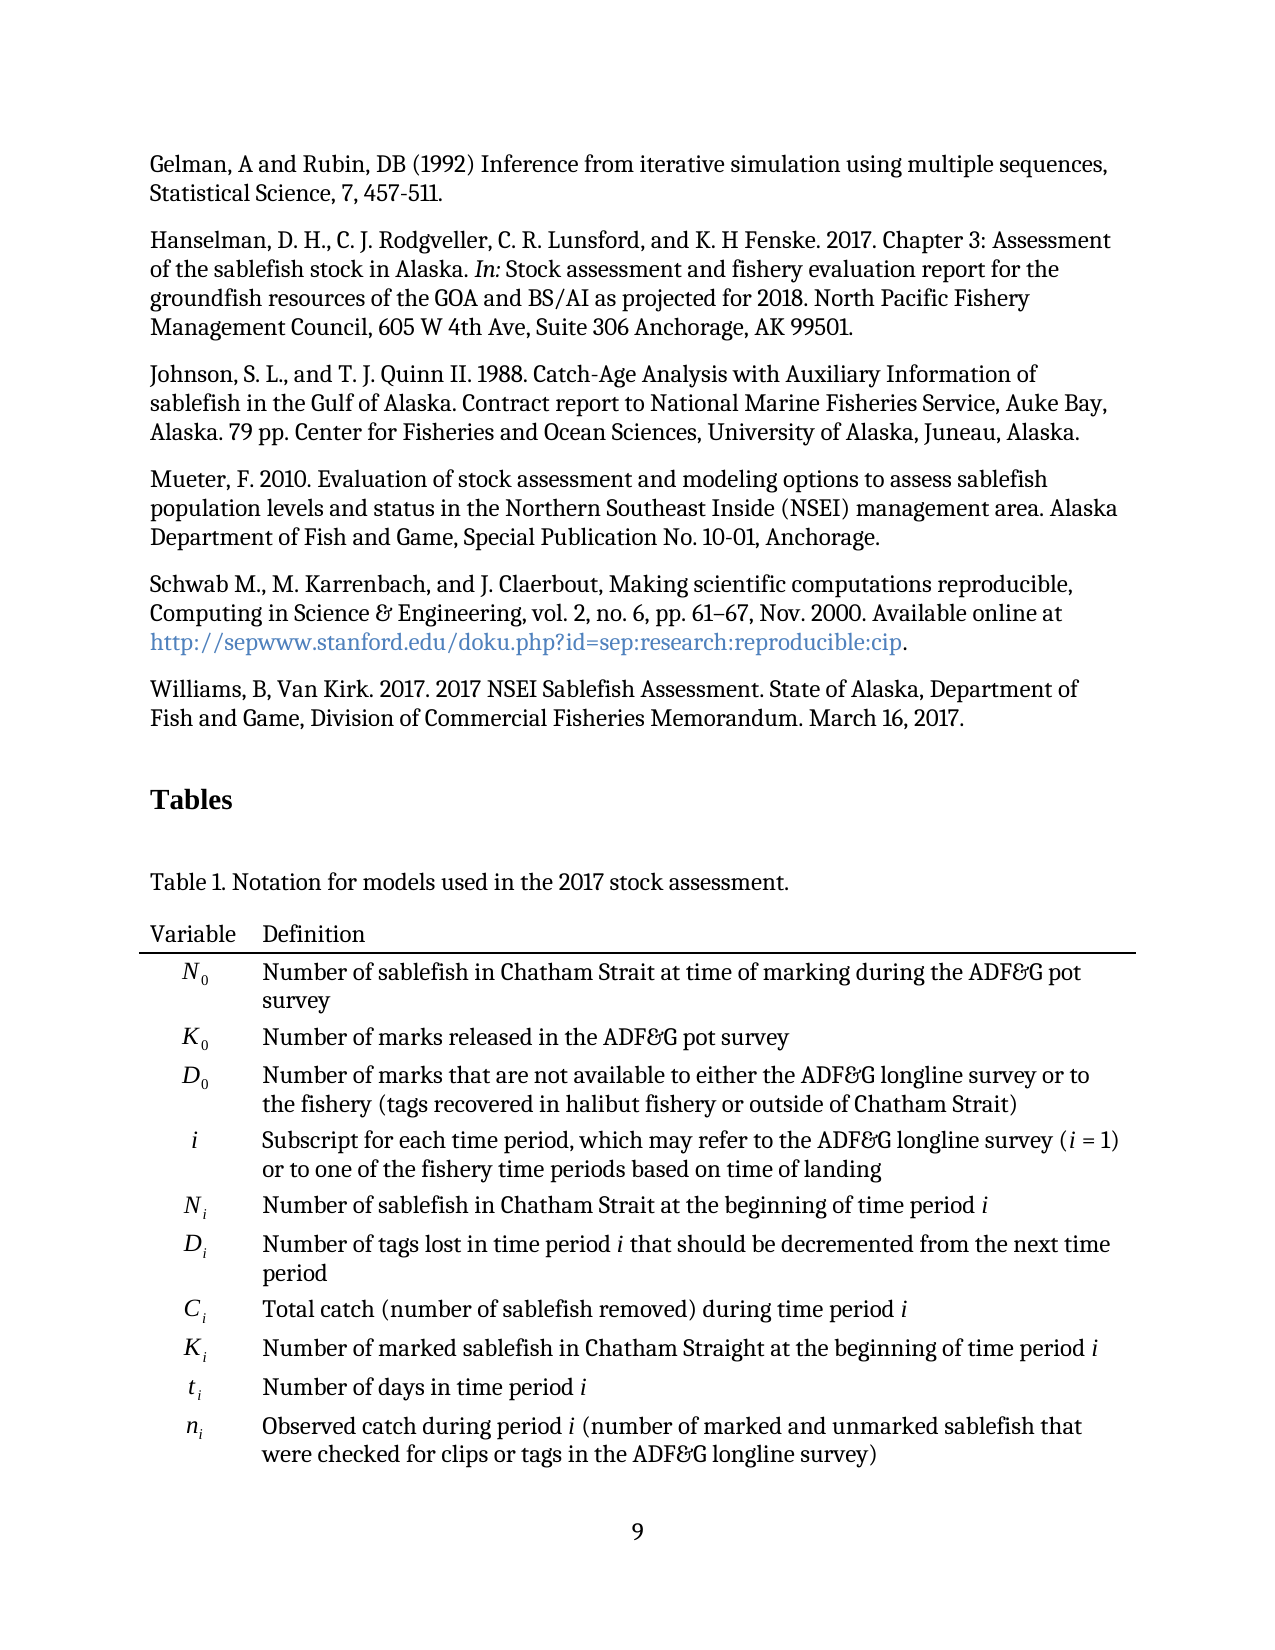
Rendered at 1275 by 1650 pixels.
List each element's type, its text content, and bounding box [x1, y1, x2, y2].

table_cell [139, 954, 251, 1019]
table_cell Number of sablefish in Chatham Strait at time of marking during the ADF&G pot survey [251, 954, 1136, 1019]
table_cell Subscript for each time period, which may refer to the ADF&G longline survey ( = 1) or to one of the fishery time periods based on time of landing [251, 1123, 1136, 1187]
table_cell Number of marks that are not available to either the ADF&G longline survey or to the fishery (tags recovered in halibut fishery or outside of Chatham Strait) [251, 1058, 1136, 1122]
table_cell Number of marks released in the ADF&G pot survey [251, 1019, 1136, 1057]
table_cell [139, 1123, 251, 1187]
text Williams, B, Van Kirk. 2017. 2017 NSEI Sablefish Assessment. State of Alaska, Department of Fish and Game, Division of Commercial Fisheries Memorandum. March 16, 2017. [150, 675, 1125, 732]
text Mueter, F. 2010. Evaluation of stock assessment and modeling options to assess sablefish population levels and status in the Northern Southeast Inside (NSEI) management area. Alaska Department of Fish and Game, Special Publication No. 10-01, Anchorage. [150, 465, 1125, 551]
table_cell Observed catch during period (number of marked and unmarked sablefish that were checked for clips or tags in the ADF&G longline survey) [251, 1408, 1136, 1473]
table_cell [139, 1058, 251, 1122]
table_cell [139, 1226, 251, 1291]
table_header Variable [139, 916, 251, 952]
text Schwab M., M. Karrenbach, and J. Claerbout, Making scientific computations reproducible, Computing in Science & Engineering, vol. 2, no. 6, pp. 61–67, Nov. 2000. Available online at http://sepwww.stanford.edu/doku.php?id=sep:research:reproducible:cip. [150, 570, 1125, 656]
table_cell [139, 1330, 251, 1369]
text Johnson, S. L., and T. J. Quinn II. 1988. Catch-Age Analysis with Auxiliary Information of sablefish in the Gulf of Alaska. Contract report to National Marine Fisheries Service, Auke Bay, Alaska. 79 pp. Center for Fisheries and Ocean Sciences, University of Alaska, Juneau, Alaska. [150, 360, 1125, 446]
table_cell [139, 1188, 251, 1226]
table_cell Number of sablefish in Chatham Strait at the beginning of time period [251, 1188, 1136, 1226]
subtitle Tables [150, 782, 1125, 816]
table_cell Number of tags lost in time period that should be decremented from the next time period [251, 1226, 1136, 1291]
table_cell Number of marked sablefish in Chatham Straight at the beginning of time period [251, 1330, 1136, 1369]
text Gelman, A and Rubin, DB (1992) Inference from iterative simulation using multiple sequences, Statistical Science, 7, 457-511. [150, 150, 1125, 207]
table_cell Total catch (number of sablefish removed) during time period [251, 1291, 1136, 1330]
table_cell [139, 1019, 251, 1057]
table_cell [139, 1408, 251, 1473]
table_header Definition [251, 916, 1136, 952]
table_cell [139, 1291, 251, 1330]
table_cell Number of days in time period [251, 1369, 1136, 1408]
table_cell [139, 1369, 251, 1408]
text Table 1. Notation for models used in the 2017 stock assessment. [150, 868, 1125, 897]
text Hanselman, D. H., C. J. Rodgveller, C. R. Lunsford, and K. H Fenske. 2017. Chapter 3: Assessment of the sablefish stock in Alaska. In: Stock assessment and fishery evaluation report for the groundfish resources of the GOA and BS/AI as projected for 2018. North Pacific Fishery Management Council, 605 W 4th Ave, Suite 306 Anchorage, AK 99501. [150, 226, 1125, 341]
